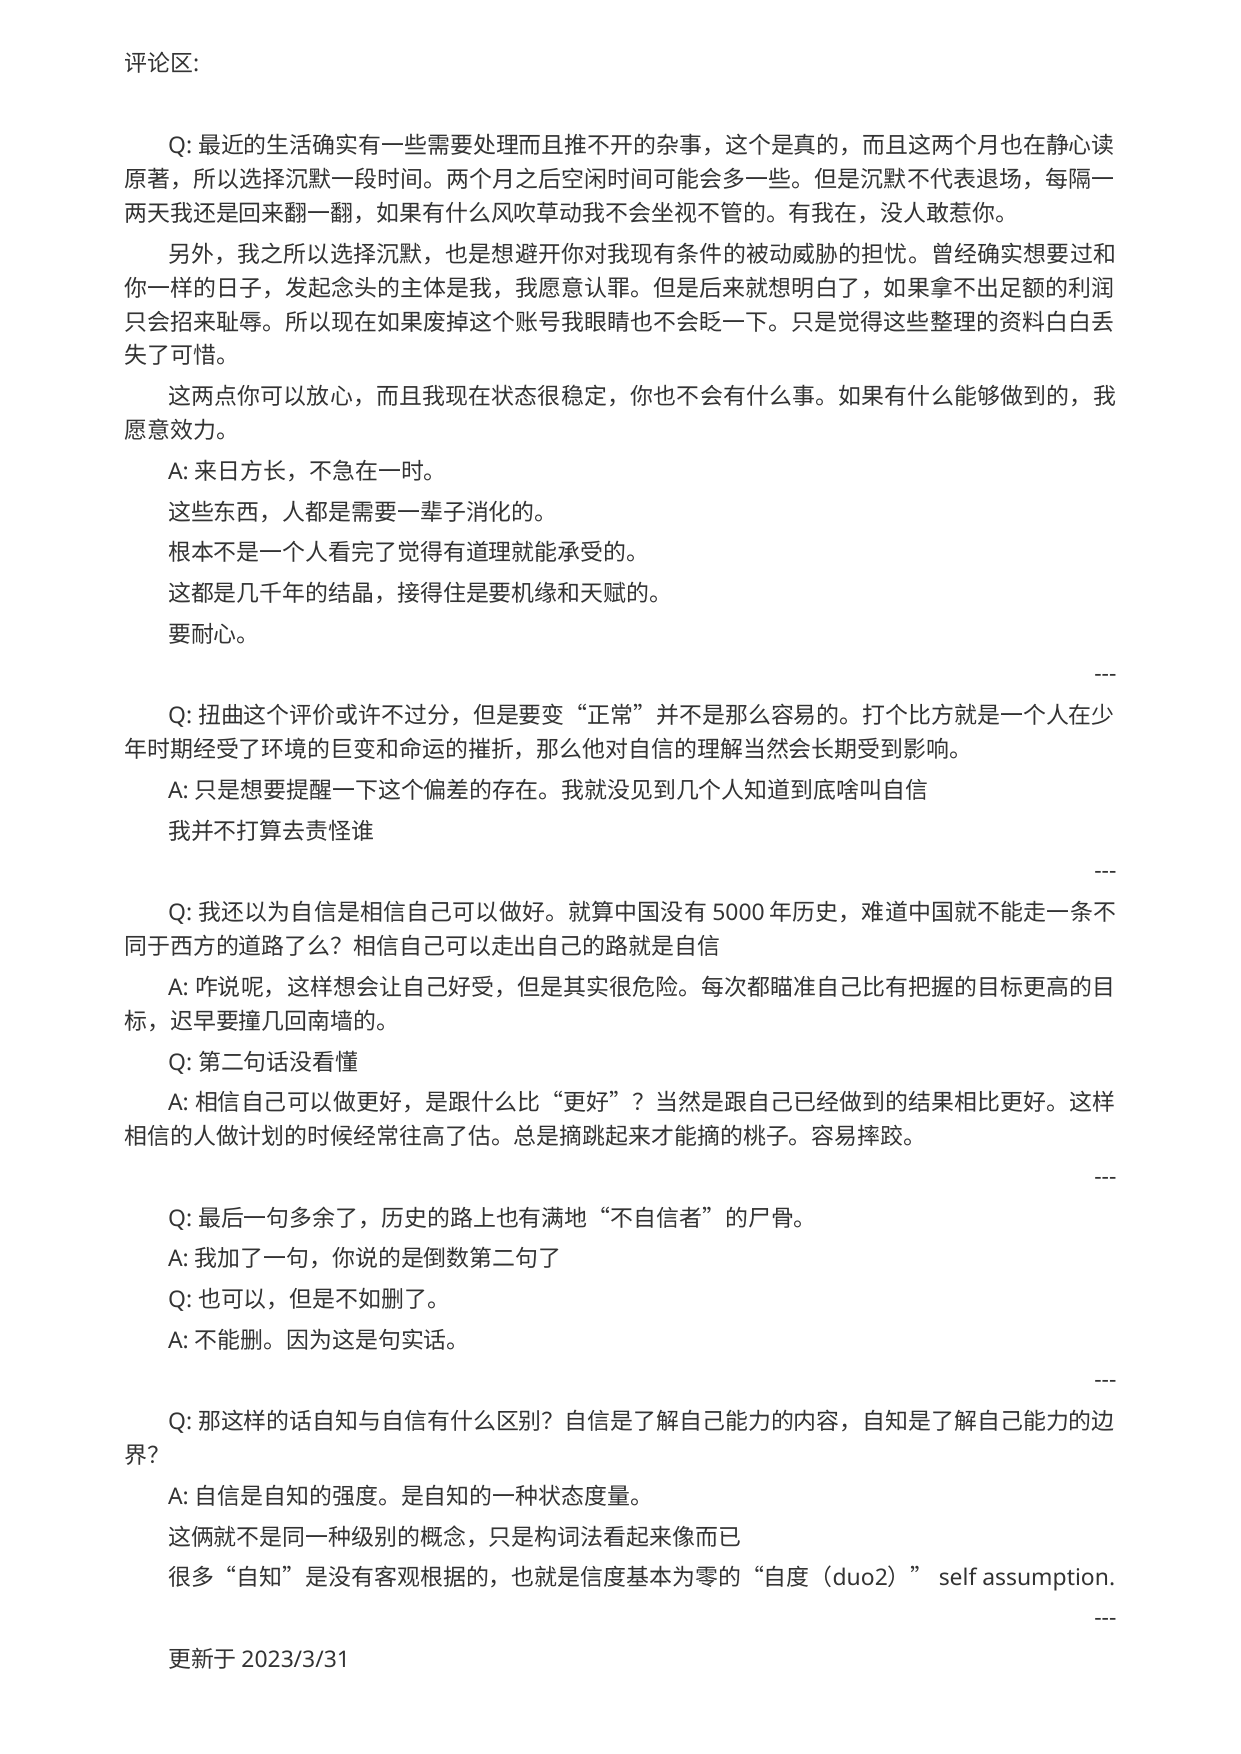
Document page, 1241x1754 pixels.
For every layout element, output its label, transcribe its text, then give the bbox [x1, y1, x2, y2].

text A: 相信自己可以做更好，是跟什么比“更好”？当然是跟自己已经做到的结果相比更好。这样相信的人做计划的时候经常往高了估。总是摘跳起来才能摘的桃子。容易摔跤。 [124, 1084, 1116, 1152]
text 这都是几千年的结晶，接得住是要机缘和天赋的。 [124, 574, 1116, 608]
text 很多“自知”是没有客观根据的，也就是信度基本为零的“自度（duo2）” self assumption. [124, 1559, 1116, 1593]
text A: 我加了一句，你说的是倒数第二句了 [124, 1240, 1116, 1274]
text A: 咋说呢，这样想会让自己好受，但是其实很危险。每次都瞄准自己比有把握的目标更高的目标，迟早要撞几回南墙的。 [124, 968, 1116, 1036]
text 我并不打算去责怪谁 [124, 812, 1116, 846]
text 另外，我之所以选择沉默，也是想避开你对我现有条件的被动威胁的担忧。曾经确实想要过和你一样的日子，发起念头的主体是我，我愿意认罪。但是后来就想明白了，如果拿不出足额的利润只会招来耻辱。所以现在如果废掉这个账号我眼睛也不会眨一下。只是觉得这些整理的资料白白丢失了可惜。 [124, 235, 1116, 371]
text Q: 那这样的话自知与自信有什么区别？自信是了解自己能力的内容，自知是了解自己能力的边界？ [124, 1403, 1116, 1471]
text Q: 最近的生活确实有一些需要处理而且推不开的杂事，这个是真的，而且这两个月也在静心读原著，所以选择沉默一段时间。两个月之后空闲时间可能会多一些。但是沉默不代表退场，每隔一两天我还是回来翻一翻，如果有什么风吹草动我不会坐视不管的。有我在，没人敢惹你。 [124, 126, 1116, 228]
text Q: 第二句话没看懂 [124, 1043, 1116, 1077]
text --- [124, 1600, 1116, 1634]
text Q: 扭曲这个评价或许不过分，但是要变“正常”并不是那么容易的。打个比方就是一个人在少年时期经受了环境的巨变和命运的摧折，那么他对自信的理解当然会长期受到影响。 [124, 697, 1116, 765]
text 更新于2023/3/31 [124, 1640, 1116, 1674]
text A: 来日方长，不急在一时。 [124, 452, 1116, 486]
text A: 不能删。因为这是句实话。 [124, 1321, 1116, 1355]
text 评论区: [124, 45, 1116, 79]
text A: 只是想要提醒一下这个偏差的存在。我就没见到几个人知道到底啥叫自信 [124, 771, 1116, 805]
text 根本不是一个人看完了觉得有道理就能承受的。 [124, 534, 1116, 568]
text --- [124, 656, 1116, 690]
text Q: 最后一句多余了，历史的路上也有满地“不自信者”的尸骨。 [124, 1199, 1116, 1233]
text --- [124, 853, 1116, 887]
text --- [124, 1362, 1116, 1396]
text 这两点你可以放心，而且我现在状态很稳定，你也不会有什么事。如果有什么能够做到的，我愿意效力。 [124, 378, 1116, 446]
text 要耐心。 [124, 615, 1116, 649]
text 这些东西，人都是需要一辈子消化的。 [124, 493, 1116, 527]
text Q: 我还以为自信是相信自己可以做好。就算中国没有5000年历史，难道中国就不能走一条不同于西方的道路了么？相信自己可以走出自己的路就是自信 [124, 894, 1116, 962]
text --- [124, 1158, 1116, 1192]
text 这俩就不是同一种级别的概念，只是构词法看起来像而已 [124, 1518, 1116, 1552]
text Q: 也可以，但是不如删了。 [124, 1281, 1116, 1314]
text A: 自信是自知的强度。是自知的一种状态度量。 [124, 1477, 1116, 1511]
